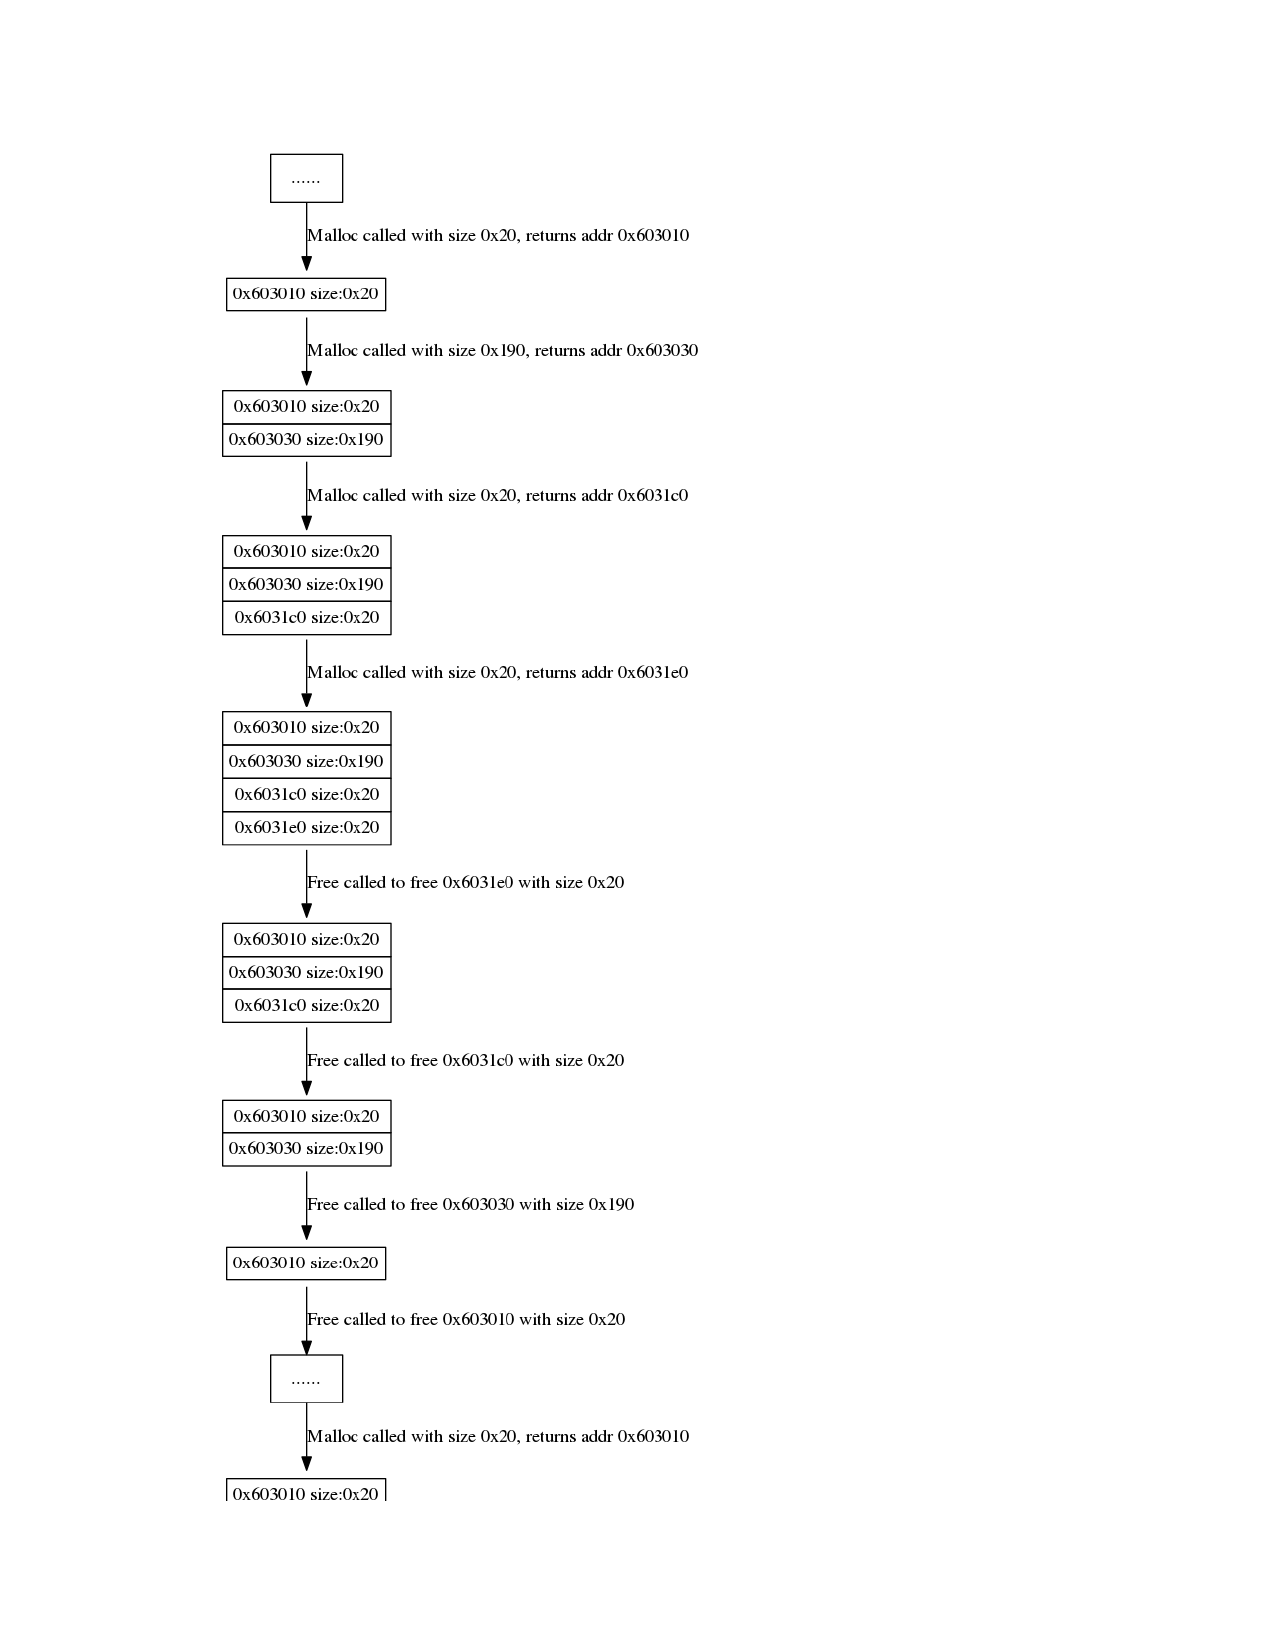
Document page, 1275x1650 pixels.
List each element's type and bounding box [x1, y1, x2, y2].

picture [206, 150, 1107, 1501]
